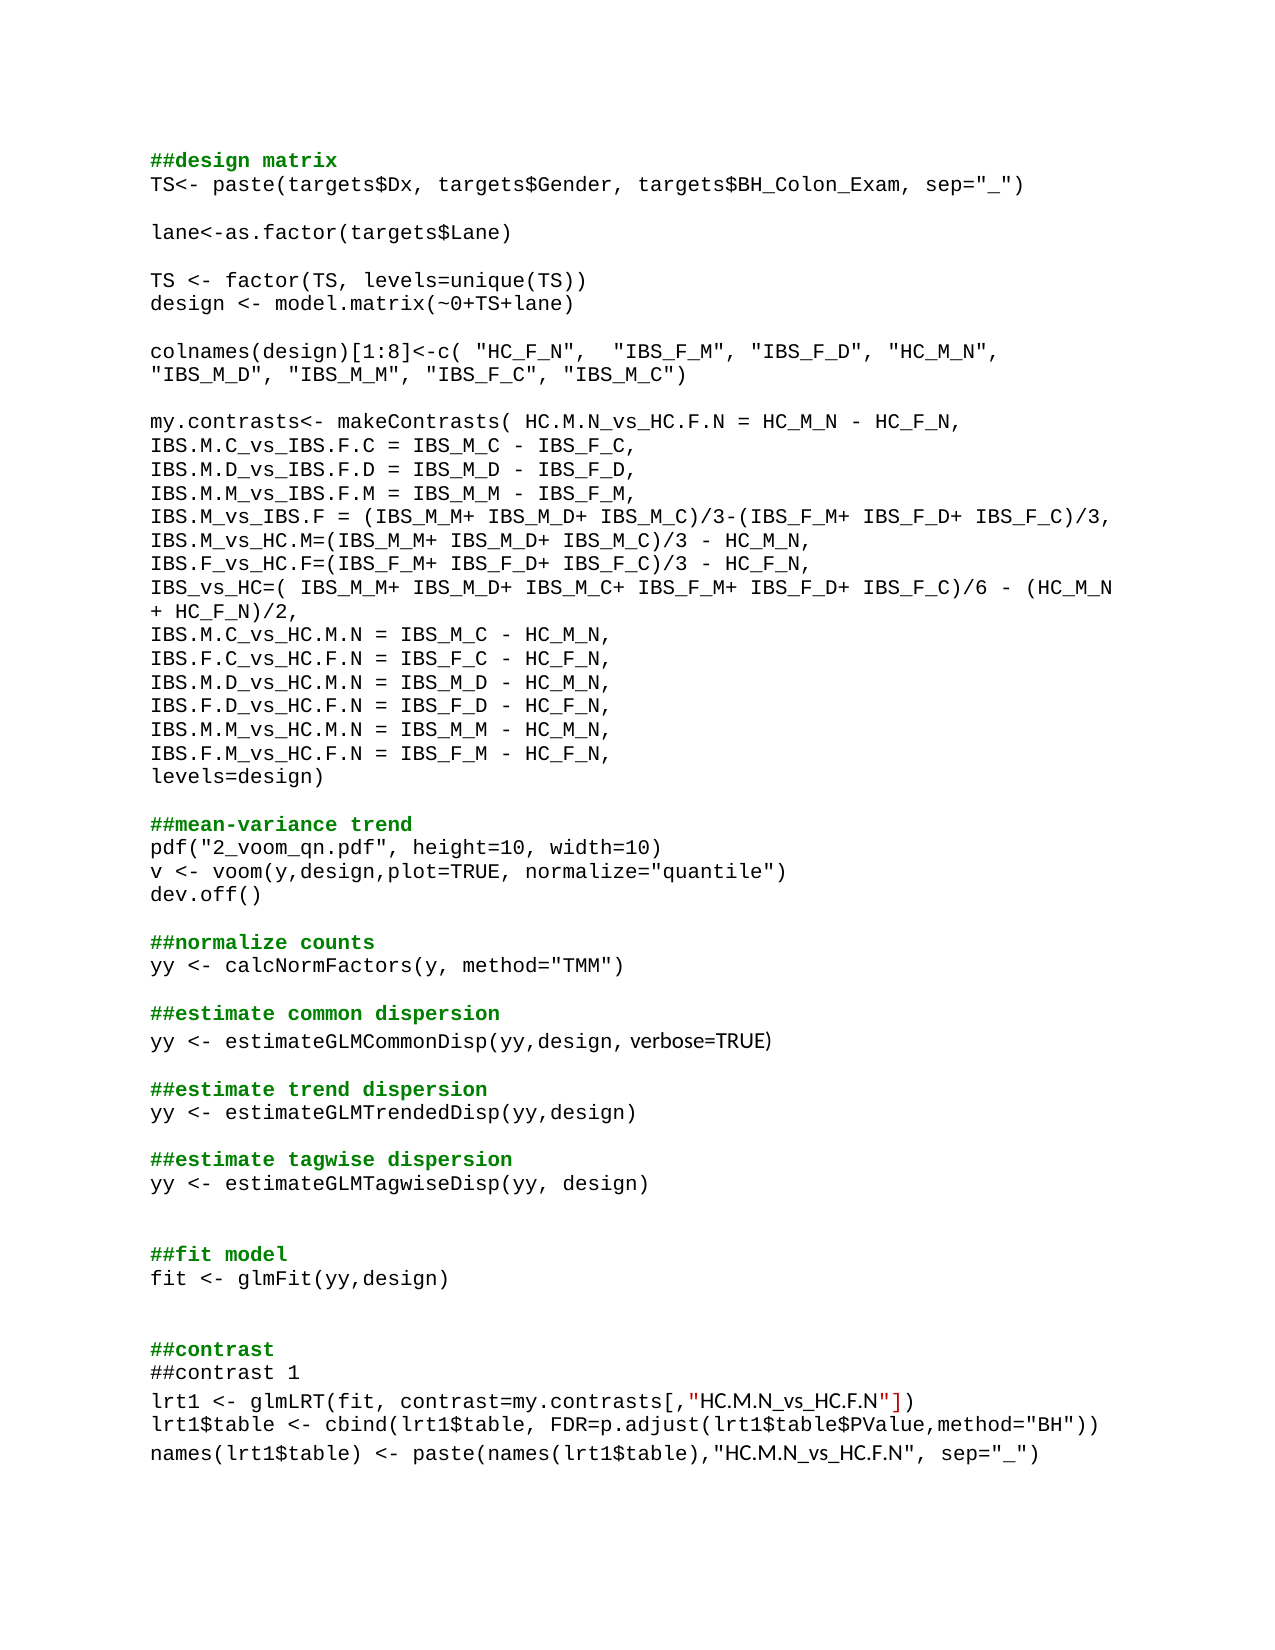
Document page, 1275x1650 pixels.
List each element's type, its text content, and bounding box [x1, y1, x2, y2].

text IBS.M.C_vs_HC.M.N = IBS_M_C - HC_M_N, [150, 624, 1125, 648]
text TS<- paste(targets$Dx, targets$Gender, targets$BH_Colon_Exam, sep="_") [150, 174, 1125, 197]
text yy <- estimateGLMCommonDisp(yy,design, verbose=TRUE) [150, 1026, 1125, 1055]
text IBS.F.C_vs_HC.F.N = IBS_F_C - HC_F_N, [150, 648, 1125, 672]
text yy <- estimateGLMTrendedDisp(yy,design) [150, 1102, 1125, 1126]
text IBS.M_vs_IBS.F = (IBS_M_M+ IBS_M_D+ IBS_M_C)/3-(IBS_F_M+ IBS_F_D+ IBS_F_C)/3, [150, 506, 1125, 530]
text ##contrast [150, 1339, 1125, 1362]
text ##estimate common dispersion [150, 1003, 1125, 1026]
text names(lrt1$table) <- paste(names(lrt1$table),"HC.M.N_vs_HC.F.N", sep="_") [150, 1438, 1125, 1467]
text colnames(design)[1:8]<-c( "HC_F_N", "IBS_F_M", "IBS_F_D", "HC_M_N", "IBS_M_D", "IBS_M_M", "IBS_F_C", "IBS_M_C") [150, 341, 1125, 388]
text my.contrasts<- makeContrasts( HC.M.N_vs_HC.F.N = HC_M_N - HC_F_N, [150, 412, 1125, 435]
text IBS.M.D_vs_IBS.F.D = IBS_M_D - IBS_F_D, [150, 459, 1125, 482]
text IBS_vs_HC=( IBS_M_M+ IBS_M_D+ IBS_M_C+ IBS_F_M+ IBS_F_D+ IBS_F_C)/6 - (HC_M_N + HC_F_N)/2, [150, 577, 1125, 624]
text ##estimate tagwise dispersion [150, 1149, 1125, 1173]
text levels=design) [150, 766, 1125, 790]
text pdf("2_voom_qn.pdf", height=10, width=10) [150, 837, 1125, 861]
text v <- voom(y,design,plot=TRUE, normalize="quantile") [150, 861, 1125, 884]
text fit <- glmFit(yy,design) [150, 1268, 1125, 1291]
text IBS.M_vs_HC.M=(IBS_M_M+ IBS_M_D+ IBS_M_C)/3 - HC_M_N, [150, 530, 1125, 553]
text lane<-as.factor(targets$Lane) [150, 222, 1125, 245]
text ##contrast 1 [150, 1362, 1125, 1386]
text IBS.M.D_vs_HC.M.N = IBS_M_D - HC_M_N, [150, 672, 1125, 695]
text dev.off() [150, 884, 1125, 908]
text ##design matrix [150, 150, 1125, 174]
text yy <- calcNormFactors(y, method="TMM") [150, 955, 1125, 979]
text design <- model.matrix(~0+TS+lane) [150, 293, 1125, 317]
text IBS.M.C_vs_IBS.F.C = IBS_M_C - IBS_F_C, [150, 435, 1125, 459]
text IBS.M.M_vs_IBS.F.M = IBS_M_M - IBS_F_M, [150, 482, 1125, 506]
text ##normalize counts [150, 932, 1125, 955]
text yy <- estimateGLMTagwiseDisp(yy, design) [150, 1173, 1125, 1197]
text ##estimate trend dispersion [150, 1078, 1125, 1102]
text IBS.F.D_vs_HC.F.N = IBS_F_D - HC_F_N, [150, 695, 1125, 719]
text lrt1$table <- cbind(lrt1$table, FDR=p.adjust(lrt1$table$PValue,method="BH")) [150, 1414, 1125, 1438]
text lrt1 <- glmLRT(fit, contrast=my.contrasts[,"HC.M.N_vs_HC.F.N"]) [150, 1386, 1125, 1414]
text TS <- factor(TS, levels=unique(TS)) [150, 270, 1125, 293]
text ##mean-variance trend [150, 813, 1125, 837]
text IBS.F_vs_HC.F=(IBS_F_M+ IBS_F_D+ IBS_F_C)/3 - HC_F_N, [150, 553, 1125, 577]
text IBS.F.M_vs_HC.F.N = IBS_F_M - HC_F_N, [150, 743, 1125, 766]
text ##fit model [150, 1244, 1125, 1268]
text IBS.M.M_vs_HC.M.N = IBS_M_M - HC_M_N, [150, 719, 1125, 743]
